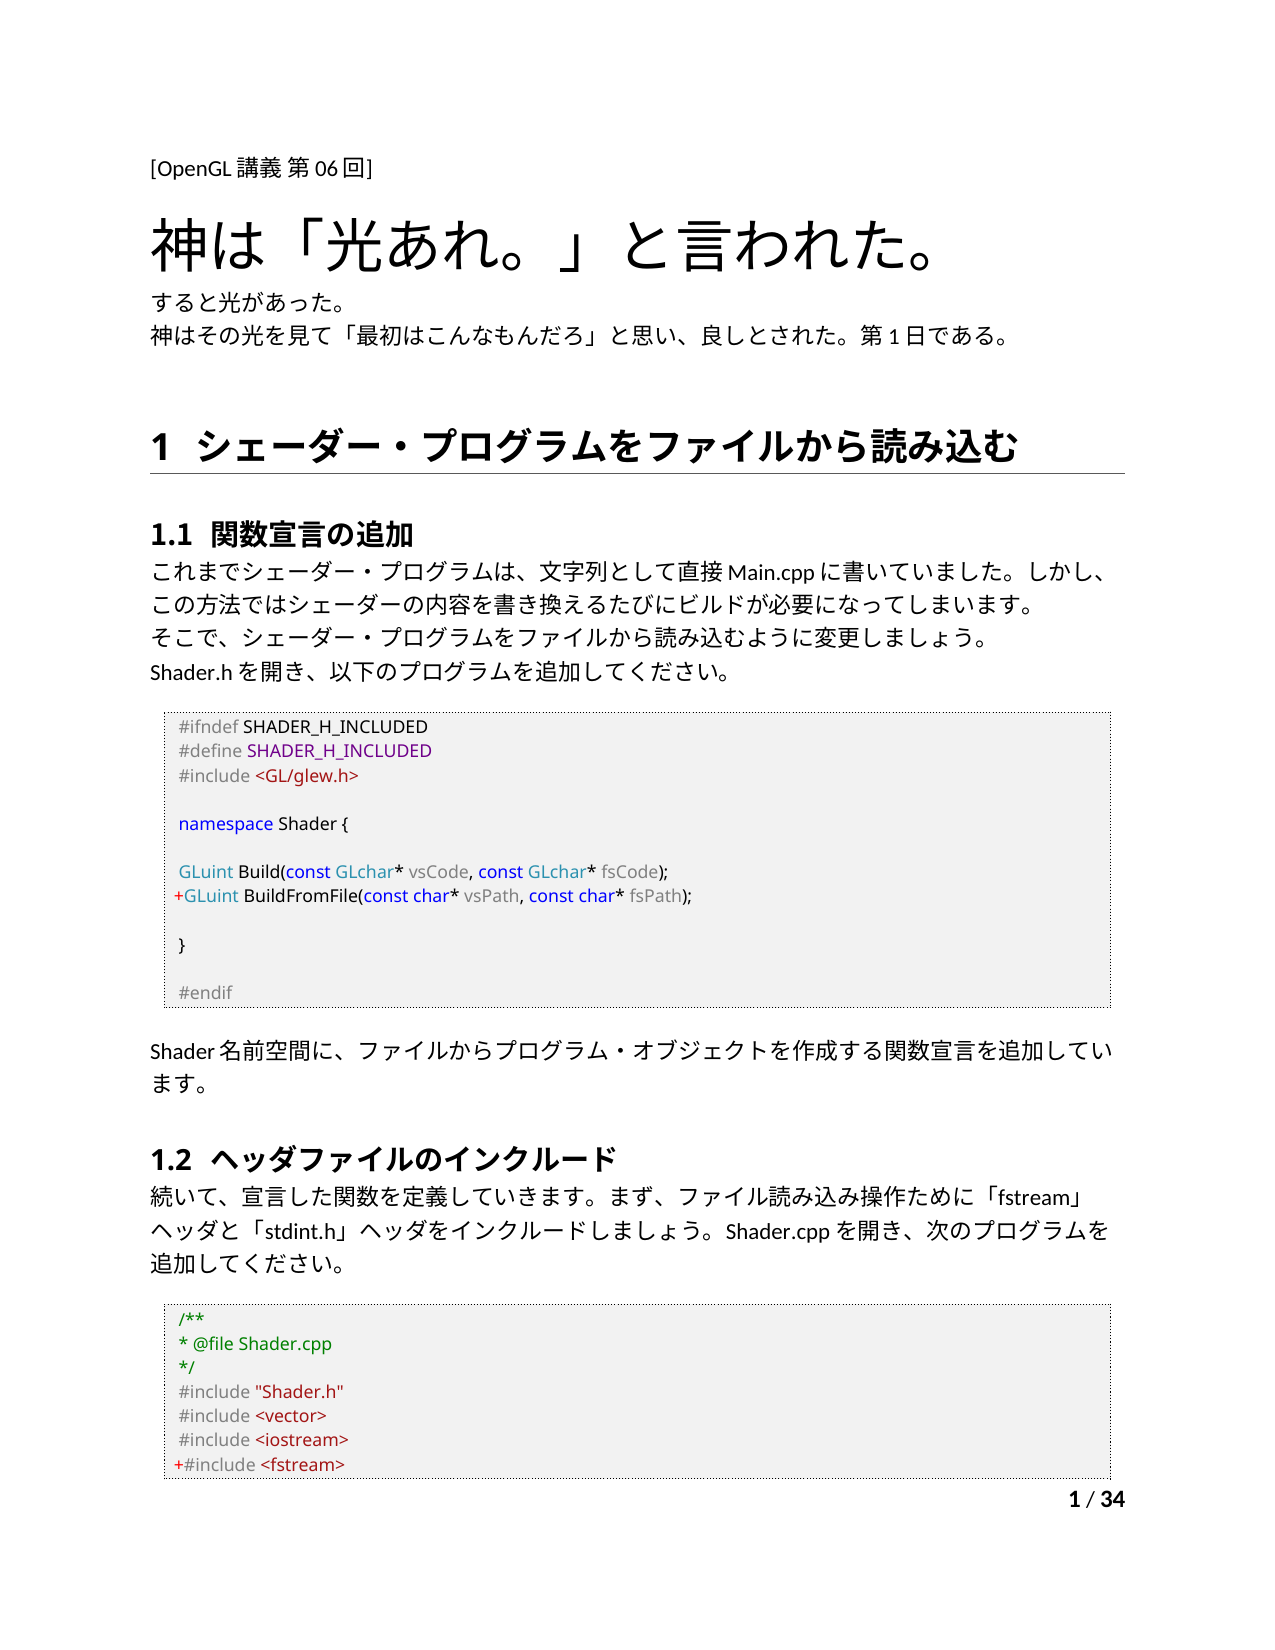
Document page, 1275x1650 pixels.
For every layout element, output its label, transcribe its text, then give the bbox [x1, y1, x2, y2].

text 続いて、宣言した関数を定義していきます。まず、ファイル読み込み操作ために「fstream」ヘッダと「stdint.h」ヘッダをインクルードしましょう。Shader.cppを開き、次のプログラムを追加してください。 [150, 1179, 1125, 1279]
text すると光があった。 神はその光を見て「最初はこんなもんだろ」と思い、良しとされた。第1日である。 [150, 284, 1125, 379]
text /** * @file Shader.cpp */ #include "Shader.h" #include <vector> #include <iostream> +#include <fstream> +#include <stdint.h> namespace Shader { [164, 1304, 1111, 1479]
text #ifndef SHADER_H_INCLUDED #define SHADER_H_INCLUDED #include <GL/glew.h> namespace Shader { GLuint Build(const GLchar* vsCode, const GLchar* fsCode); +GLuint BuildFromFile(const char* vsPath, const char* fsPath); } #endif [164, 712, 1111, 1008]
text [OpenGL講義 第06回] [150, 150, 1125, 183]
subtitle シェーダー・プログラムをファイルから読み込む [150, 416, 1125, 473]
text これまでシェーダー・プログラムは、文字列として直接Main.cppに書いていました。しかし、この方法ではシェーダーの内容を書き換えるたびにビルドが必要になってしまいます。 そこで、シェーダー・プログラムをファイルから読み込むように変更しましょう。 Shader.hを開き、以下のプログラムを追加してください。 [150, 554, 1125, 687]
text 神は「光あれ。」と言われた。 [150, 200, 1125, 284]
subtitle ヘッダファイルのインクルード [150, 1137, 1125, 1179]
subtitle 関数宣言の追加 [150, 511, 1125, 554]
text Shader名前空間に、ファイルからプログラム・オブジェクトを作成する関数宣言を追加しています。 [150, 1033, 1125, 1099]
